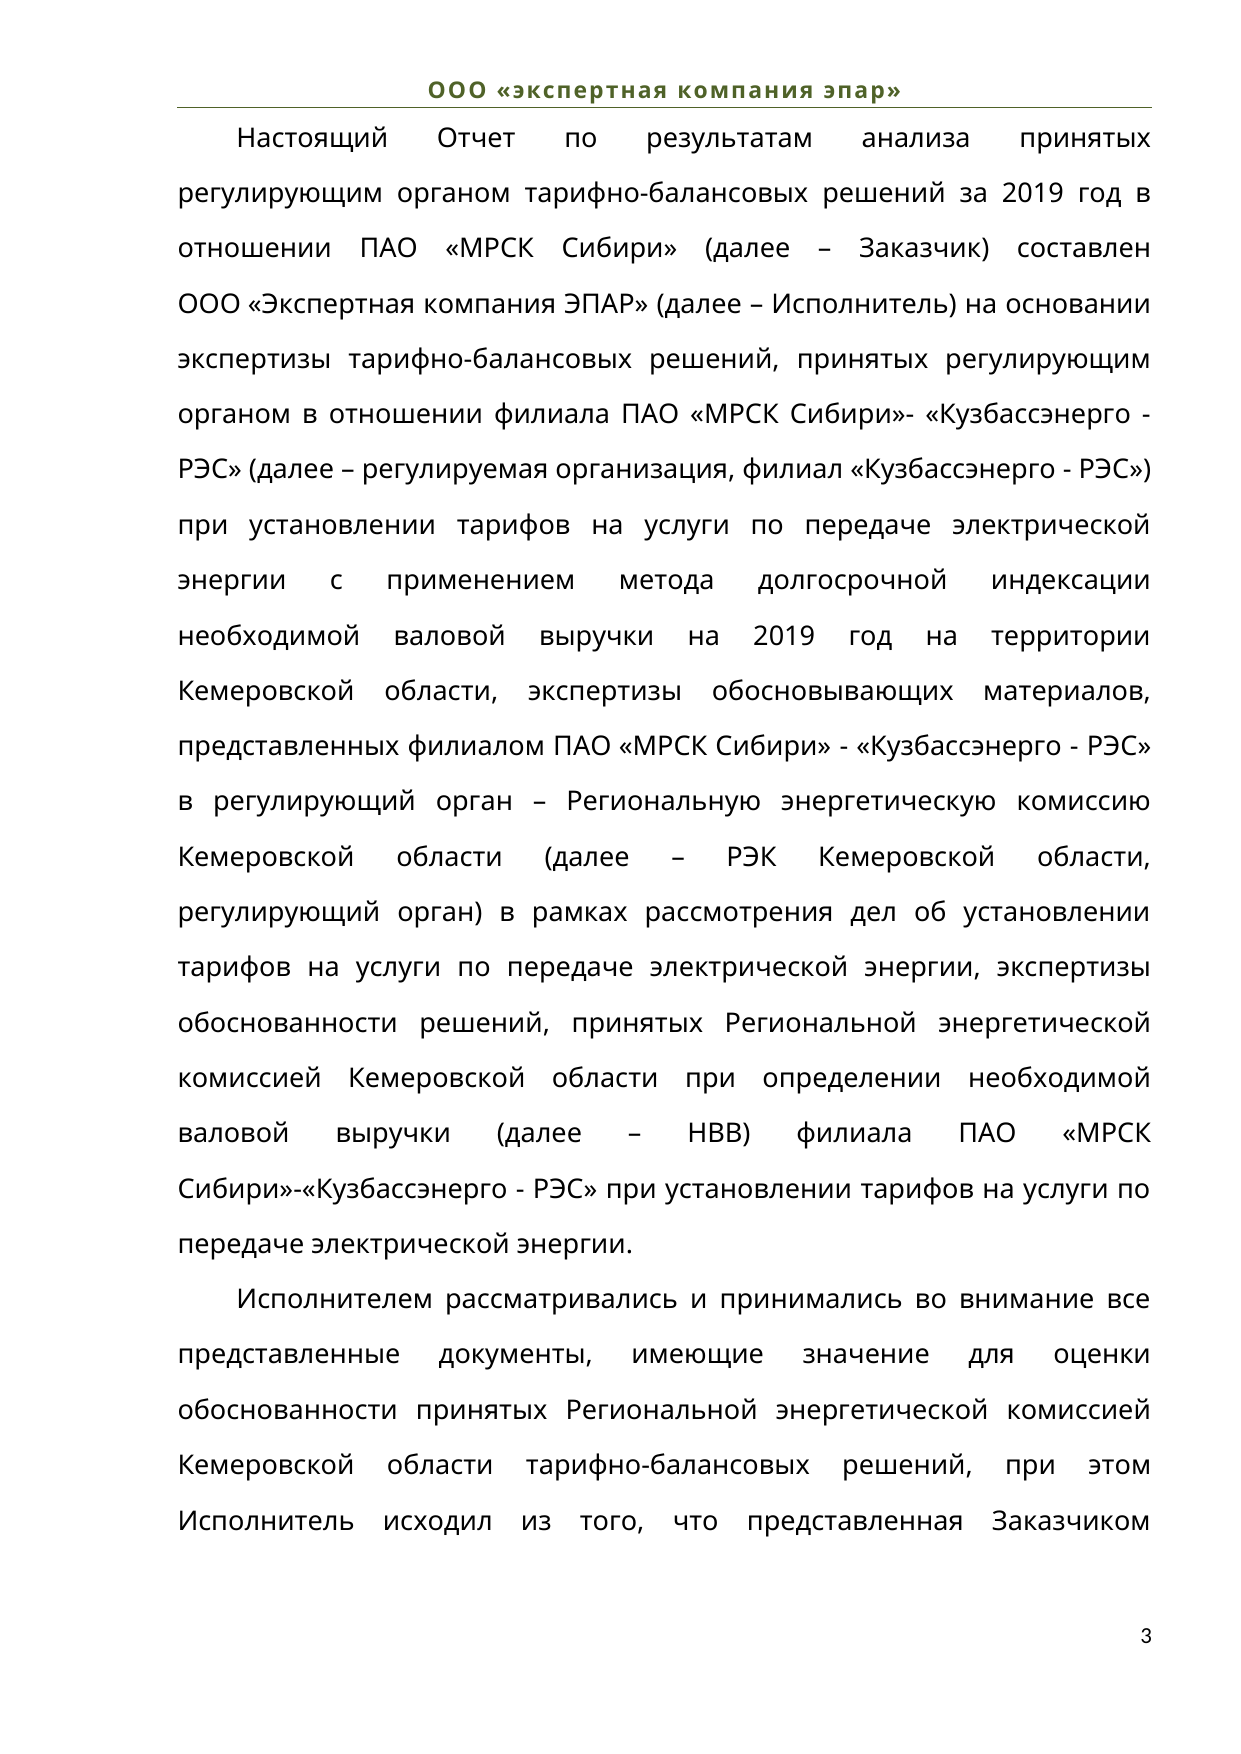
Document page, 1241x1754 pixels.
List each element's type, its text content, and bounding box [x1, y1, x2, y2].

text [177, 1280, 1152, 1538]
text Настоящий Отчет по результатам анализа принятых регулирующим органом тарифно-балансовых решений за 2019 год в отношении ПАО «МРСК Сибири» (далее – Заказчик) составлен ООО «Экспертная компания ЭПАР» (далее – Исполнитель) на основании экспертизы тарифно-балансовых решений, принятых регулирующим органом в отношении филиала ПАО «МРСК Сибири»- «Кузбассэнерго - РЭС» (далее – регулируемая организация, филиал «Кузбассэнерго - РЭС») при установлении тарифов на услуги по передаче электрической энергии с применением метода долгосрочной индексации необходимой валовой выручки на 2019 год на территории Кемеровской области, экспертизы обосновывающих материалов, представленных филиалом ПАО «МРСК Сибири» - «Кузбассэнерго - РЭС» в регулирующий орган – Региональную энергетическую комиссию Кемеровской области (далее – РЭК Кемеровской области, регулирующий орган) в рамках рассмотрения дел об установлении тарифов на услуги по передаче электрической энергии, экспертизы обоснованности решений, принятых Региональной энергетической комиссией Кемеровской области при определении необходимой валовой выручки (далее – НВВ) филиала ПАО «МРСК Сибири»-«Кузбассэнерго - РЭС» при установлении тарифов на услуги по передаче электрической энергии. [177, 118, 1152, 1261]
